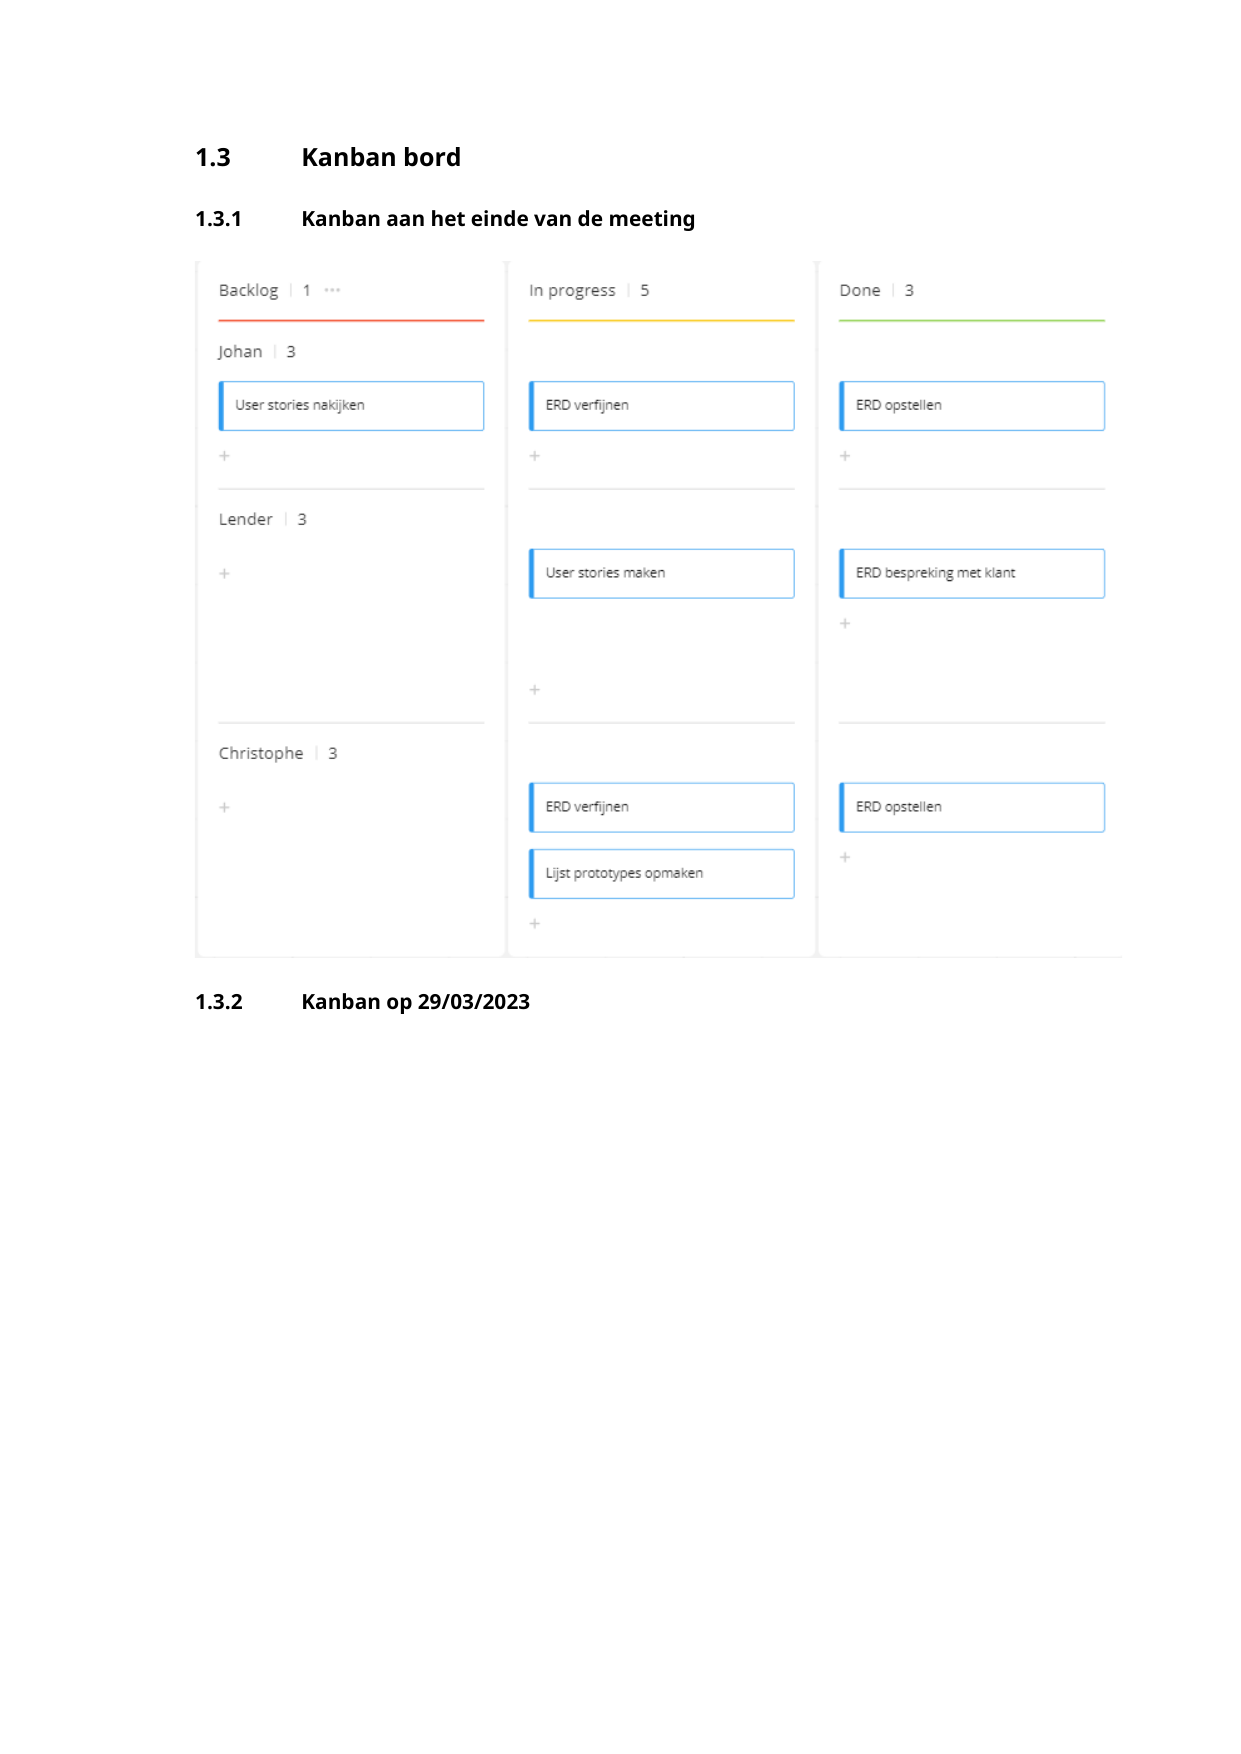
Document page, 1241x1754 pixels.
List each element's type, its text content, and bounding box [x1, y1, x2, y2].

subtitle Kanban op 29/03/2023 [195, 987, 1122, 1016]
subtitle Kanban bord [195, 140, 1122, 174]
picture [194, 261, 1123, 958]
subtitle Kanban aan het einde van de meeting [195, 204, 1122, 233]
